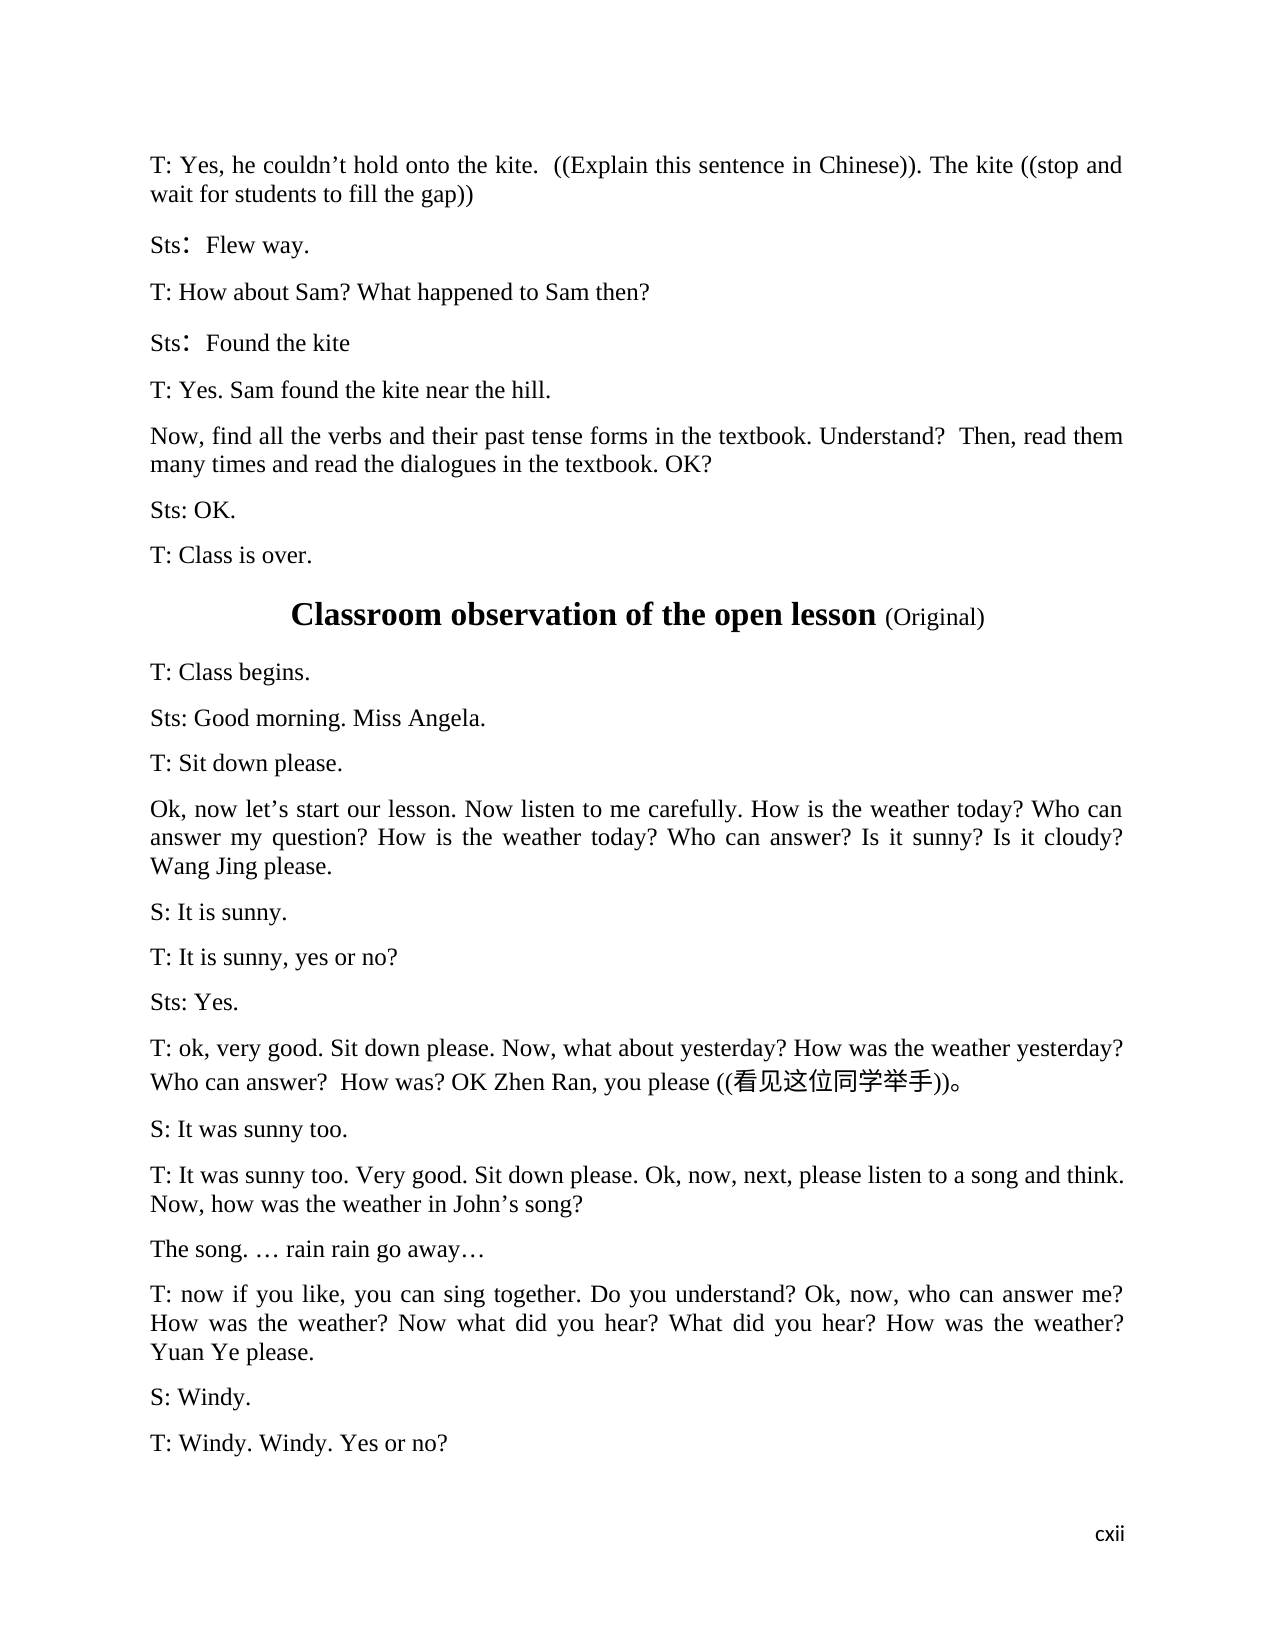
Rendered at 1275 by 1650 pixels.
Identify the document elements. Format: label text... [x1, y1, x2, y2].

text The song. … rain rain go away… [150, 1234, 1125, 1263]
text Classroom observation of the open lesson (Original) [150, 594, 1125, 632]
text Sts：Flew way. [150, 224, 1125, 260]
text Sts: OK. [150, 495, 1125, 524]
text T: Class begins. [150, 657, 1125, 686]
text T: Yes. Sam found the kite near the hill. [150, 375, 1125, 404]
text T: It was sunny too. Very good. Sit down please. Ok, now, next, please listen to a song and think. Now, how was the weather in John’s song? [150, 1160, 1125, 1217]
text T: Yes, he couldn’t hold onto the kite. ((Explain this sentence in Chinese)). The kite ((stop and wait for students to fill the gap)) [150, 150, 1125, 207]
text Sts: Yes. [150, 987, 1125, 1016]
text Sts：Found the kite [150, 322, 1125, 359]
text T: Sit down please. [150, 748, 1125, 777]
text T: Windy. Windy. Yes or no? [150, 1428, 1125, 1457]
text T: ok, very good. Sit down please. Now, what about yesterday? How was the weather yesterday? Who can answer? How was? OK Zhen Ran, you please ((看见这位同学举手))。 [150, 1033, 1125, 1098]
text Ok, now let’s start our lesson. Now listen to me carefully. How is the weather today? Who can answer my question? How is the weather today? Who can answer? Is it sunny? Is it cloudy? Wang Jing please. [150, 794, 1125, 880]
text T: It is sunny, yes or no? [150, 942, 1125, 971]
text Now, find all the verbs and their past tense forms in the textbook. Understand? Then, read them many times and read the dialogues in the textbook. OK? [150, 421, 1125, 478]
text S: It was sunny too. [150, 1114, 1125, 1143]
text T: now if you like, you can sing together. Do you understand? Ok, now, who can answer me? How was the weather? Now what did you hear? What did you hear? How was the weather? Yuan Ye please. [150, 1279, 1125, 1366]
text Sts: Good morning. Miss Angela. [150, 703, 1125, 732]
text T: How about Sam? What happened to Sam then? [150, 277, 1125, 306]
text S: Windy. [150, 1382, 1125, 1411]
text S: It is sunny. [150, 897, 1125, 925]
text T: Class is over. [150, 540, 1125, 569]
